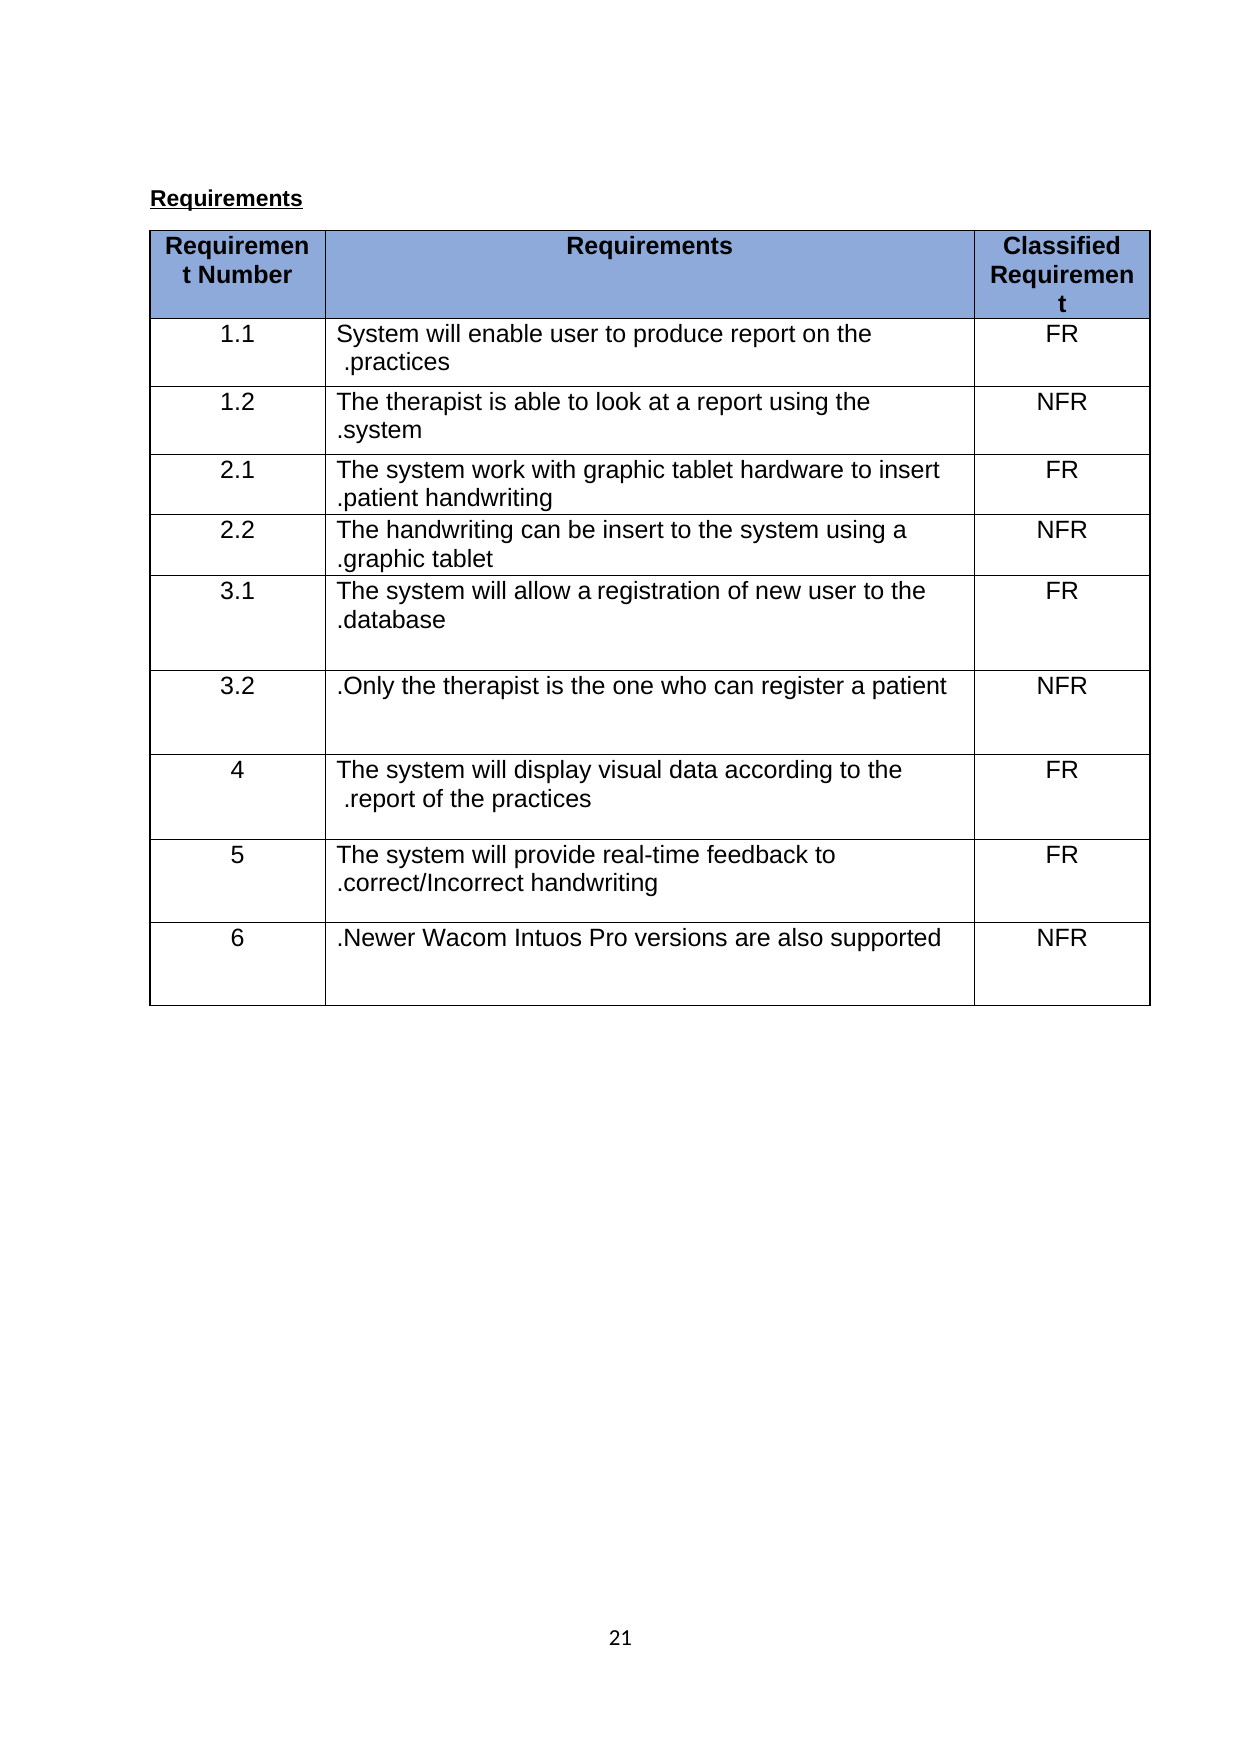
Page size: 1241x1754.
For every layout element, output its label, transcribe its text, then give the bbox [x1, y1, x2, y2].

table_cell The system will provide real-time feedback to correct/Incorrect handwriting. [326, 840, 974, 922]
table_header Classified Requirement [975, 231, 1149, 318]
table_cell FR [975, 455, 1149, 514]
table_cell 1.2 [151, 387, 325, 454]
table_cell NFR [975, 515, 1149, 575]
table_cell System will enable user to produce report on the practices. [326, 319, 974, 386]
table_cell NFR [975, 387, 1149, 454]
table_cell 5 [151, 840, 325, 922]
table_header Requirement Number [151, 231, 325, 318]
table_cell 3.1 [151, 576, 325, 670]
table_cell The system work with graphic tablet hardware to insert patient handwriting. [326, 455, 974, 514]
table_cell Newer Wacom Intuos Pro versions are also supported. [326, 923, 974, 1005]
table_cell The handwriting can be insert to the system using a graphic tablet. [326, 515, 974, 575]
table_cell The system will allow a registration of new user to the database. [326, 576, 974, 670]
table_cell The system will display visual data according to the report of the practices. [326, 755, 974, 838]
text Requirements [150, 185, 1090, 212]
table_cell FR [975, 576, 1149, 670]
table_header Requirements [326, 231, 974, 318]
table_cell The therapist is able to look at a report using the system. [326, 387, 974, 454]
table_cell 6 [151, 923, 325, 1005]
table_cell 1.1 [151, 319, 325, 386]
table_cell FR [975, 319, 1149, 386]
table_cell 3.2 [151, 671, 325, 754]
table_cell 2.1 [151, 455, 325, 514]
table_cell NFR [975, 671, 1149, 754]
table_cell FR [975, 840, 1149, 922]
table_cell 2.2 [151, 515, 325, 575]
table_cell NFR [975, 923, 1149, 1005]
table_cell Only the therapist is the one who can register a patient. [326, 671, 974, 754]
table_cell FR [975, 755, 1149, 838]
table_cell 4 [151, 755, 325, 838]
